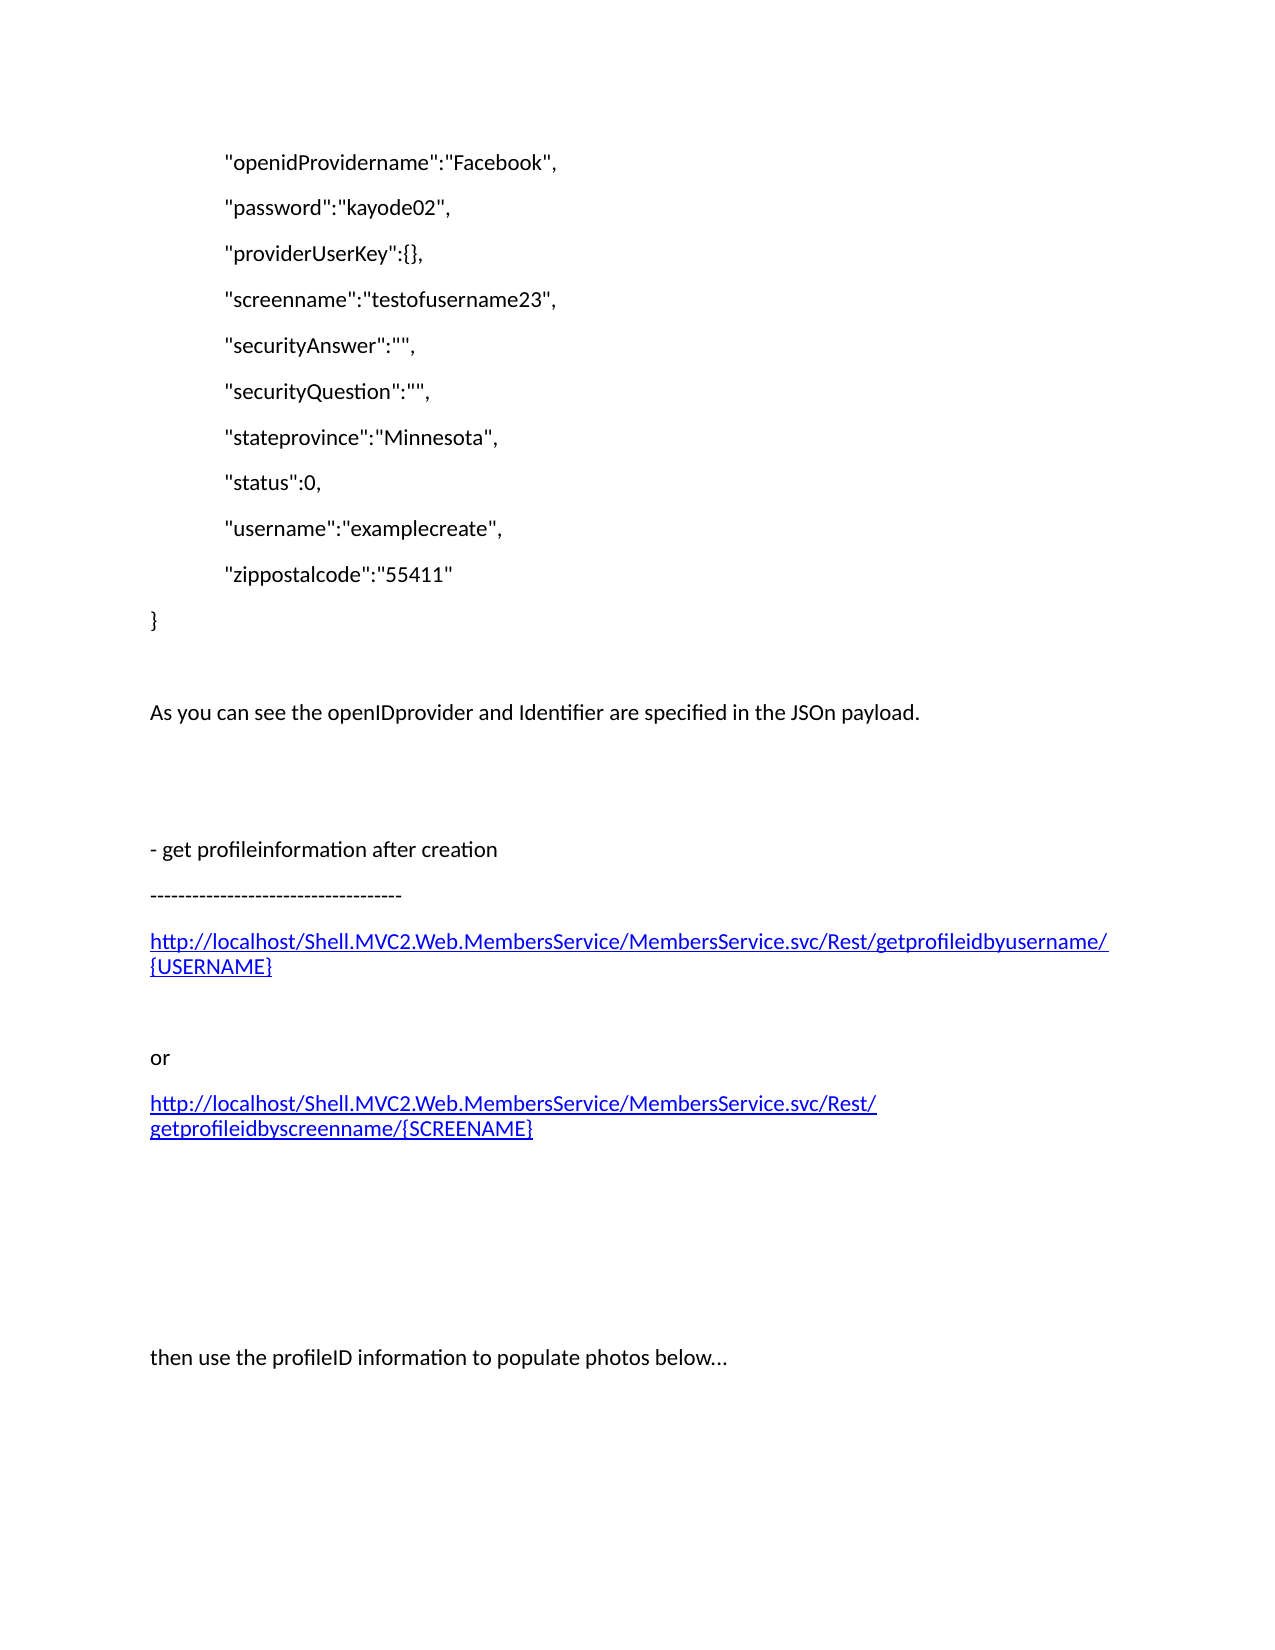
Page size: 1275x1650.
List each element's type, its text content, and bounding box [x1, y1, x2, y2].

text "username":"examplecreate", [150, 517, 1125, 542]
text "openidProvidername":"Facebook", [150, 150, 1125, 175]
text "providerUserKey":{}, [150, 242, 1125, 267]
text "status":0, [150, 471, 1125, 496]
text As you can see the openIDprovider and Identifier are specified in the JSOn payload. [150, 700, 1125, 725]
text "securityQuestion":"", [150, 379, 1125, 404]
text "password":"kayode02", [150, 196, 1125, 221]
text "zippostalcode":"55411" [150, 562, 1125, 587]
text } [150, 608, 1125, 633]
text - get profileinformation after creation [150, 837, 1125, 862]
text then use the profileID information to populate photos below... [150, 1346, 1125, 1371]
text http://localhost/Shell.MVC2.Web.MembersService/MembersService.svc/Rest/getprofileidbyusername/{USERNAME} [150, 929, 1125, 979]
text ------------------------------------ [150, 883, 1125, 908]
text or [150, 1046, 1125, 1071]
text "screenname":"testofusername23", [150, 287, 1125, 312]
text "securityAnswer":"", [150, 333, 1125, 358]
text "stateprovince":"Minnesota", [150, 425, 1125, 450]
text http://localhost/Shell.MVC2.Web.MembersService/MembersService.svc/Rest/getprofileidbyscreenname/{SCREENAME} [150, 1092, 1125, 1142]
